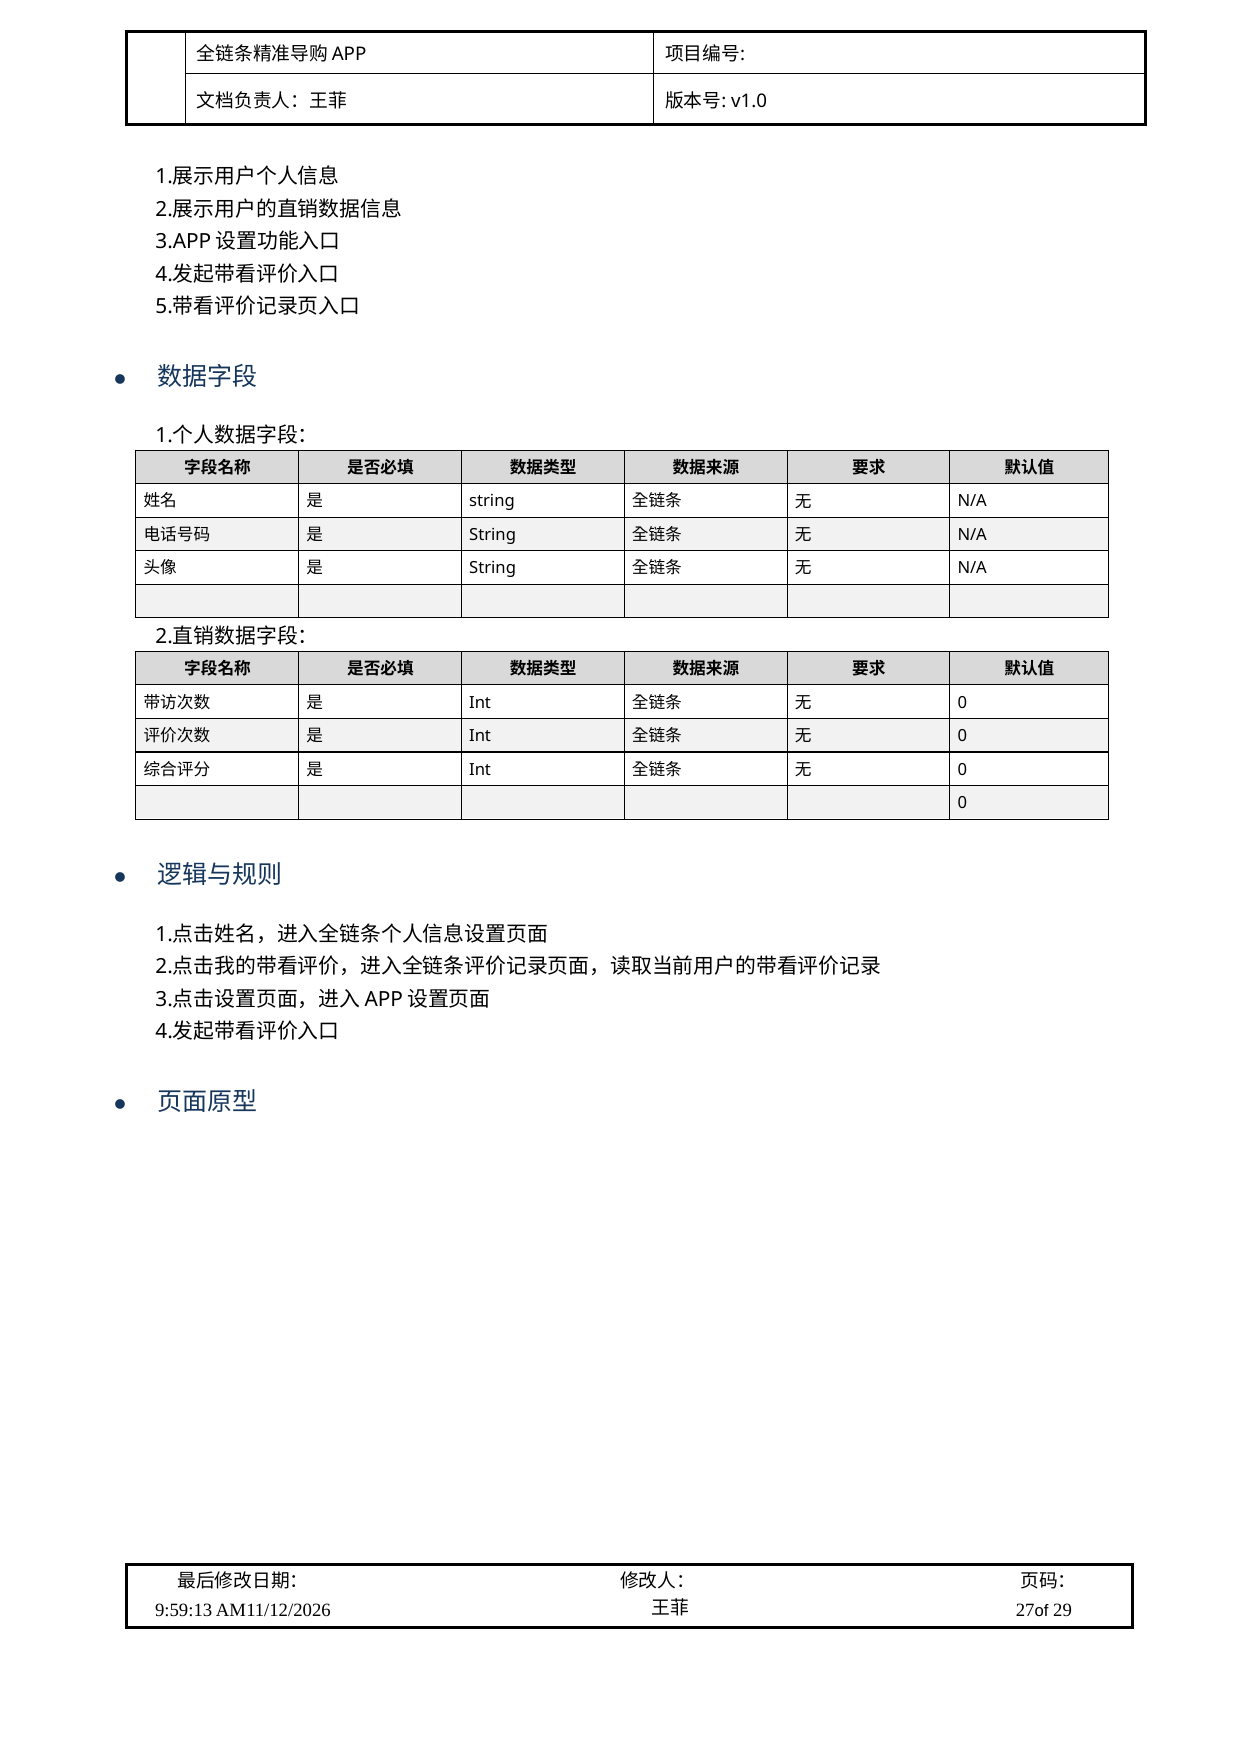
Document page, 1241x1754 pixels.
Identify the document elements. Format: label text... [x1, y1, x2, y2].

table_cell 无 [788, 685, 949, 718]
text 1.点击姓名，进入全链条个人信息设置页面 [113, 916, 1131, 948]
table_cell 无 [788, 518, 949, 550]
table_cell [625, 585, 787, 617]
table_cell 无 [788, 484, 949, 517]
table_cell N/A [950, 551, 1108, 584]
table_header 数据类型 [462, 652, 624, 684]
table_cell 全链条 [625, 753, 787, 785]
table_cell 是 [299, 719, 461, 751]
text 3.点击设置页面，进入APP设置页面 [113, 981, 1131, 1013]
table_cell 全链条 [625, 484, 787, 517]
table_cell 评价次数 [136, 719, 298, 751]
text 4.发起带看评价入口 [113, 1013, 1131, 1046]
text 2.点击我的带看评价，进入全链条评价记录页面，读取当前用户的带看评价记录 [113, 948, 1131, 981]
table_header 数据类型 [462, 451, 624, 483]
table_cell [462, 585, 624, 617]
table_cell Int [462, 685, 624, 718]
table_cell 全链条 [625, 685, 787, 718]
table_cell 电话号码 [136, 518, 298, 550]
table_cell 无 [788, 551, 949, 584]
table_cell 0 [950, 786, 1108, 818]
table_cell 是 [299, 753, 461, 785]
table_cell 是 [299, 484, 461, 517]
text 4.发起带看评价入口 [113, 256, 1131, 288]
table_cell 0 [950, 753, 1108, 785]
text 1.展示用户个人信息 [113, 158, 1131, 191]
table_cell N/A [950, 484, 1108, 517]
table_cell 全链条 [625, 518, 787, 550]
table_cell 无 [788, 753, 949, 785]
table_header 默认值 [950, 652, 1108, 684]
table_cell [788, 786, 949, 818]
table_cell Int [462, 753, 624, 785]
table_cell 0 [950, 719, 1108, 751]
table_header 要求 [788, 451, 949, 483]
table_cell [462, 786, 624, 818]
table_cell 是 [299, 518, 461, 550]
table_cell [299, 786, 461, 818]
table_header 默认值 [950, 451, 1108, 483]
text 数据字段 [113, 342, 1131, 407]
table_cell 全链条 [625, 719, 787, 751]
table_header 数据来源 [625, 652, 787, 684]
table_cell String [462, 551, 624, 584]
table_cell Int [462, 719, 624, 751]
text 2.展示用户的直销数据信息 [113, 191, 1131, 223]
text 页面原型 [113, 1067, 1131, 1132]
table_cell 姓名 [136, 484, 298, 517]
text 逻辑与规则 [113, 840, 1131, 905]
text 3.APP设置功能入口 [113, 223, 1131, 256]
table_header 字段名称 [136, 652, 298, 684]
text 5.带看评价记录页入口 [113, 288, 1131, 321]
table_cell [136, 786, 298, 818]
table_cell 0 [950, 685, 1108, 718]
table_cell 是 [299, 685, 461, 718]
table_cell 是 [299, 551, 461, 584]
table_header 数据来源 [625, 451, 787, 483]
table_header 要求 [788, 652, 949, 684]
table_header 是否必填 [299, 451, 461, 483]
table_cell String [462, 518, 624, 550]
table_cell N/A [950, 518, 1108, 550]
table_cell [950, 585, 1108, 617]
table_cell 综合评分 [136, 753, 298, 785]
table_cell [136, 585, 298, 617]
table_cell string [462, 484, 624, 517]
table_cell 无 [788, 719, 949, 751]
text 2.直销数据字段： [113, 618, 1131, 651]
table_cell [788, 585, 949, 617]
table_cell 全链条 [625, 551, 787, 584]
table_cell 带访次数 [136, 685, 298, 718]
table_header 字段名称 [136, 451, 298, 483]
table_cell 头像 [136, 551, 298, 584]
table_cell [299, 585, 461, 617]
table_cell [625, 786, 787, 818]
table_header 是否必填 [299, 652, 461, 684]
text 1.个人数据字段： [113, 417, 1131, 449]
